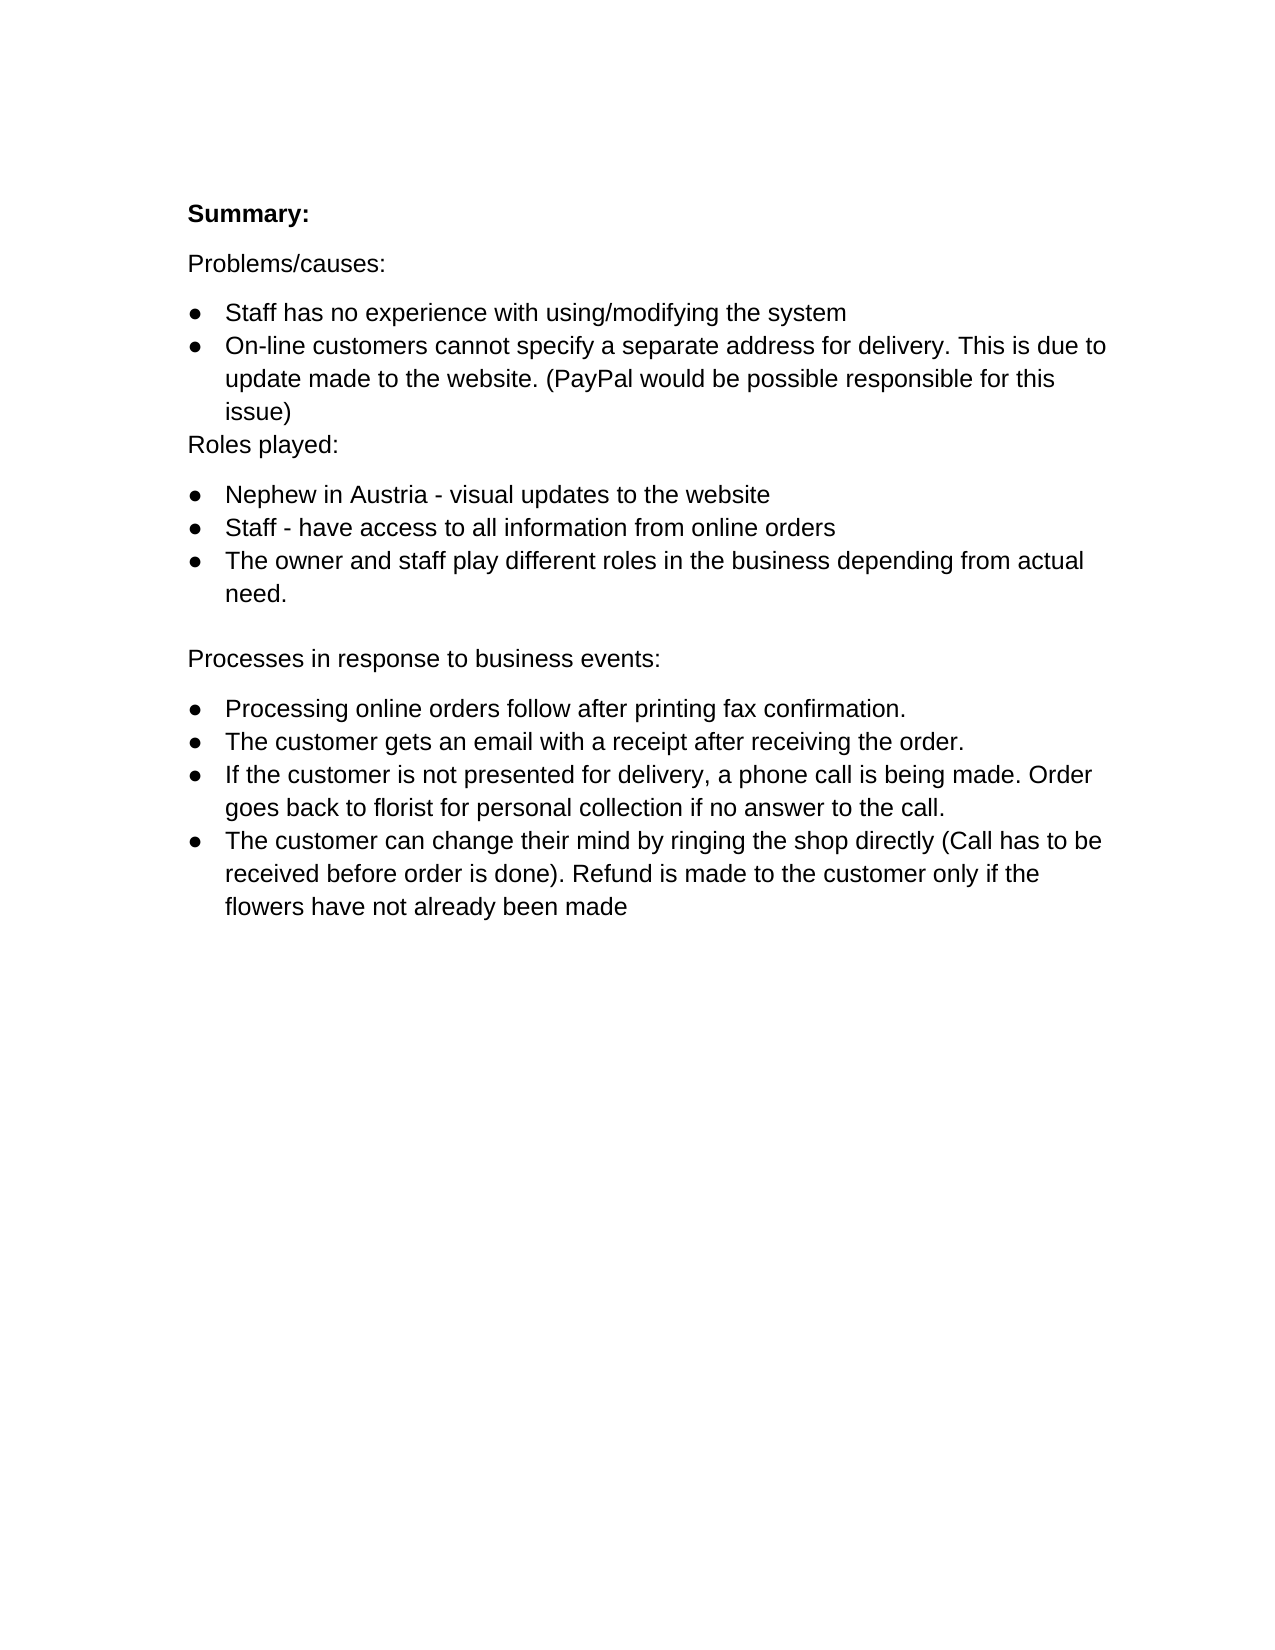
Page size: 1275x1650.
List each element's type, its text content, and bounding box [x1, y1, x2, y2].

list Processing online orders follow after printing fax confirmation. [187, 694, 1125, 723]
list On-line customers cannot specify a separate address for delivery. This is due to update made to the website. (PayPal would be possible responsible for this issue) [187, 331, 1125, 426]
list Nephew in Austria - visual updates to the website [187, 480, 1125, 509]
text Problems/causes: [187, 248, 1125, 277]
list If the customer is not presented for delivery, a phone call is being made. Order goes back to florist for personal collection if no answer to the call. [187, 760, 1125, 822]
list The customer can change their mind by ringing the shop directly (Call has to be received before order is done). Refund is made to the customer only if the flowers have not already been made [187, 826, 1125, 921]
text Processes in response to business events: [187, 644, 1125, 673]
text Roles played: [187, 430, 1125, 459]
text Summary: [187, 199, 1125, 228]
list Staff - have access to all information from online orders [187, 513, 1125, 542]
list Staff has no experience with using/modifying the system [187, 298, 1125, 327]
list The owner and staff play different roles in the business depending from actual need. [187, 546, 1125, 608]
list The customer gets an email with a receipt after receiving the order. [187, 727, 1125, 756]
